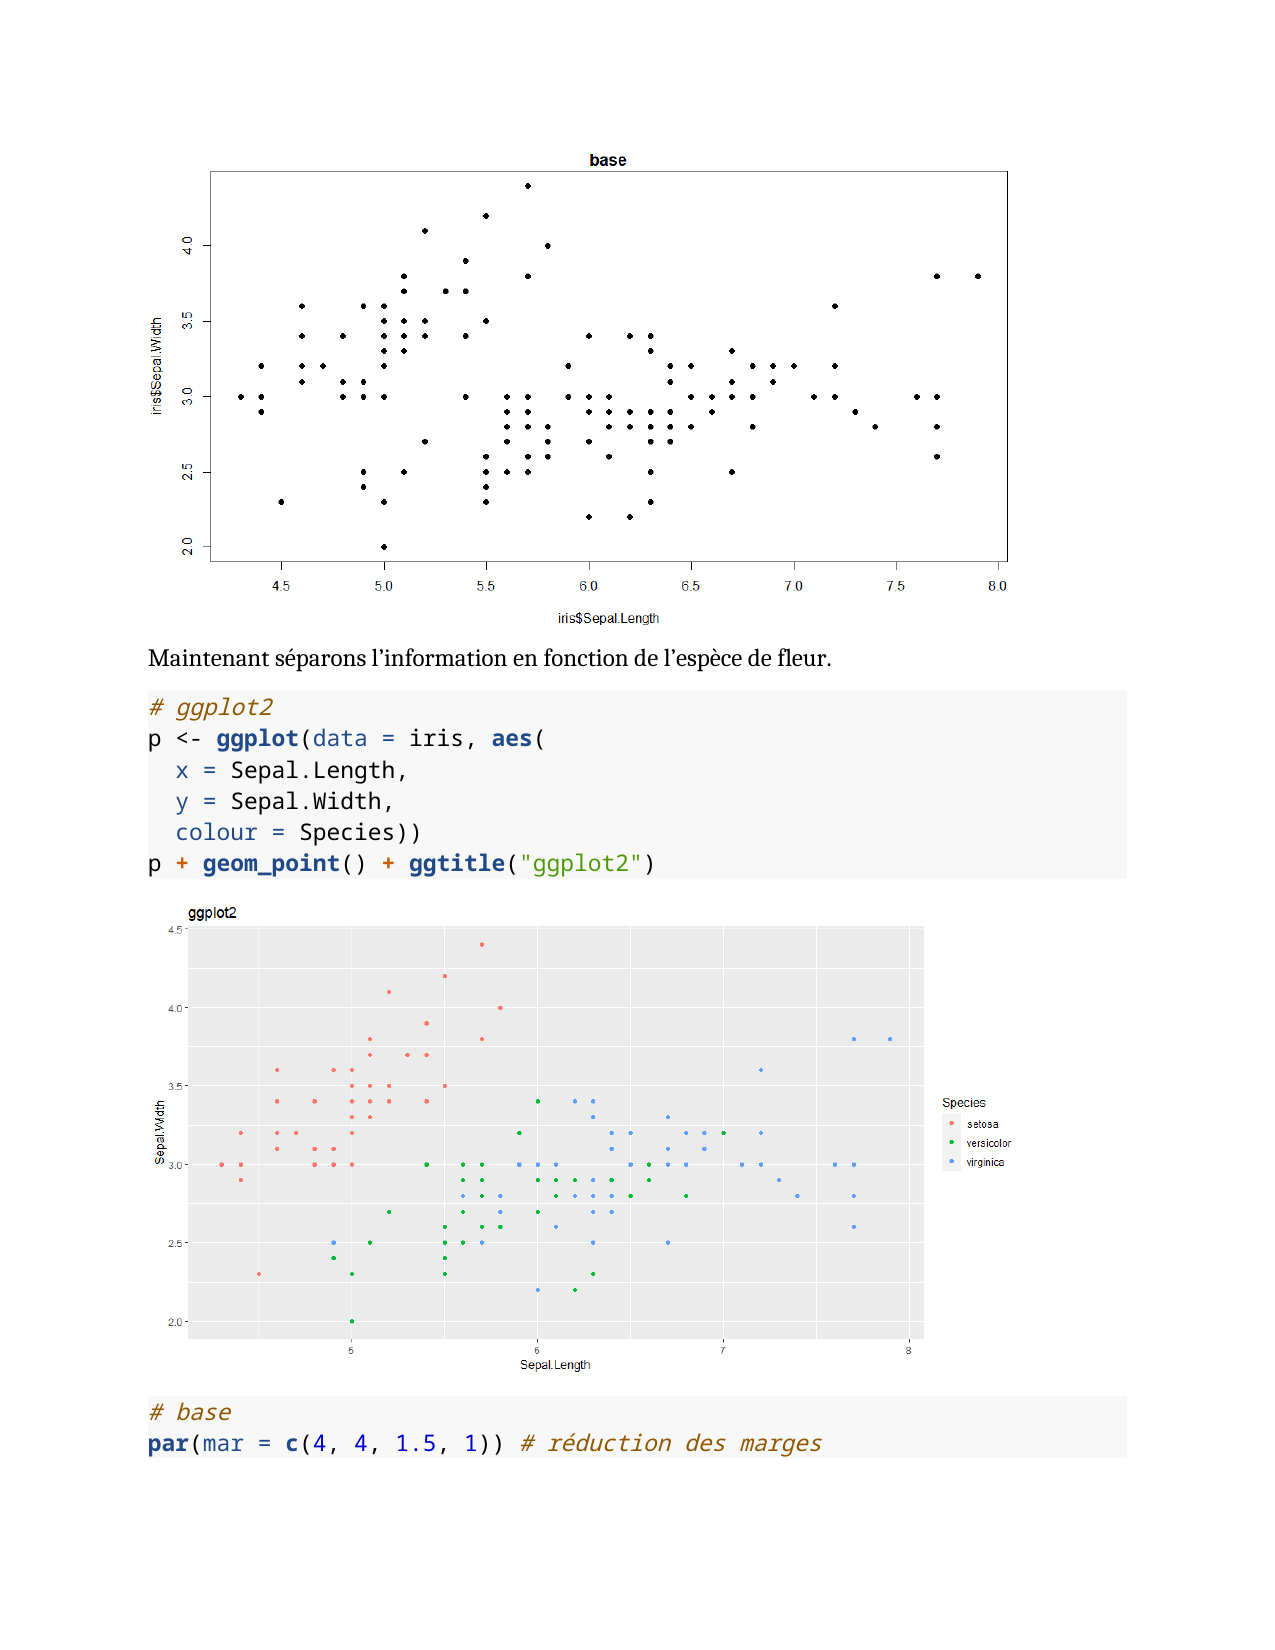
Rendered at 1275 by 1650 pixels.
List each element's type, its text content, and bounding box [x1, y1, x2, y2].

text # ggplot2 p <- ggplot(data = iris, aes( x = Sepal.Length, y = Sepal.Width, colour = Species)) p + geom_point() + ggtitle("ggplot2") [148, 691, 1127, 879]
text Maintenant séparons l’information en fonction de l’espèce de fleur. [148, 644, 1127, 672]
picture [147, 147, 1023, 625]
picture [147, 899, 1023, 1377]
